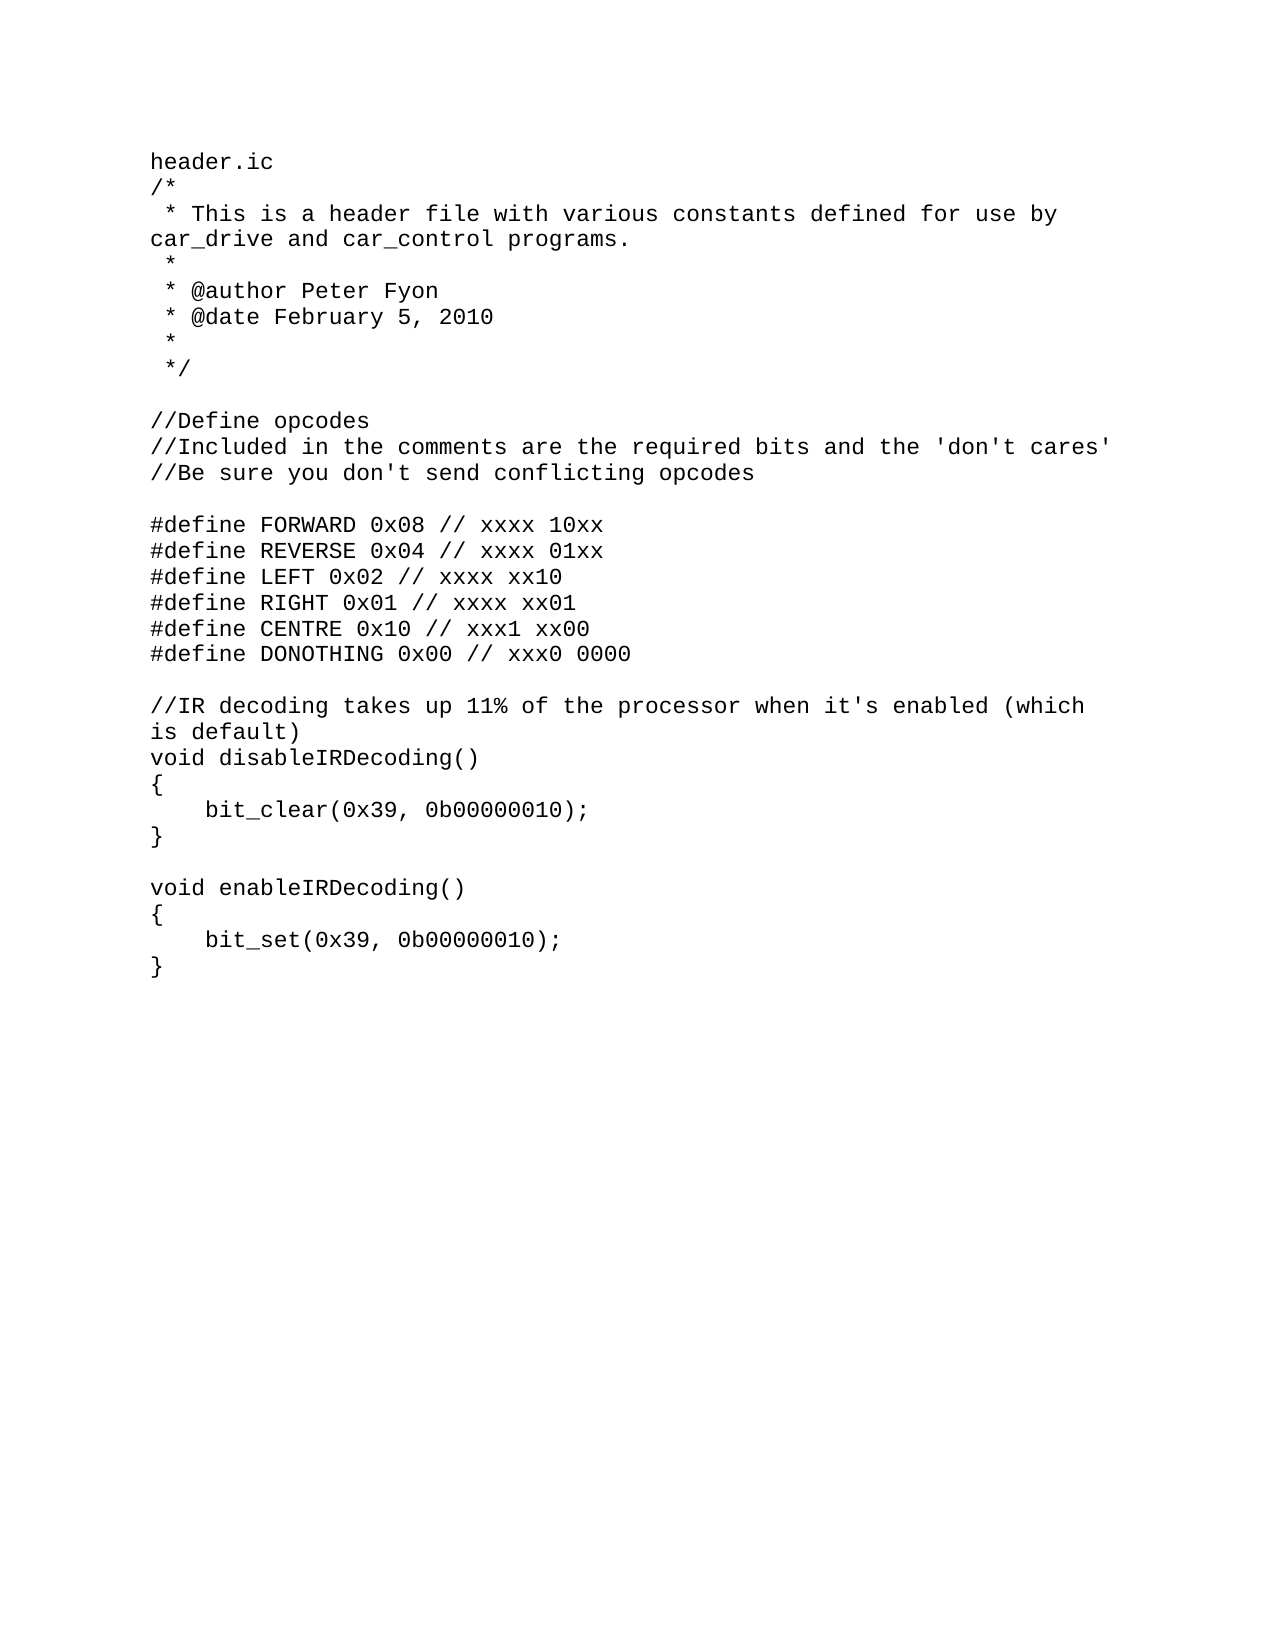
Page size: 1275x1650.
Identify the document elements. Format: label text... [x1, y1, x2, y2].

text { [150, 902, 1125, 928]
text //Be sure you don't send conflicting opcodes [150, 461, 1125, 487]
text * @author Peter Fyon [150, 280, 1125, 306]
text } [150, 824, 1125, 850]
text #define REVERSE 0x04 // xxxx 01xx [150, 539, 1125, 565]
text //IR decoding takes up 11% of the processor when it's enabled (which is default) [150, 695, 1125, 747]
text * @date February 5, 2010 [150, 306, 1125, 332]
text void enableIRDecoding() [150, 876, 1125, 902]
text header.ic [150, 150, 1125, 176]
text bit_set(0x39, 0b00000010); [150, 928, 1125, 954]
text * [150, 332, 1125, 357]
text } [150, 954, 1125, 980]
text #define LEFT 0x02 // xxxx xx10 [150, 565, 1125, 591]
text //Included in the comments are the required bits and the 'don't cares' [150, 435, 1125, 461]
text */ [150, 357, 1125, 383]
text #define RIGHT 0x01 // xxxx xx01 [150, 591, 1125, 617]
text /* [150, 176, 1125, 202]
text * [150, 254, 1125, 280]
text void disableIRDecoding() [150, 747, 1125, 772]
text #define DONOTHING 0x00 // xxx0 0000 [150, 643, 1125, 669]
text * This is a header file with various constants defined for use by car_drive and car_control programs. [150, 202, 1125, 254]
text #define CENTRE 0x10 // xxx1 xx00 [150, 617, 1125, 643]
text #define FORWARD 0x08 // xxxx 10xx [150, 513, 1125, 539]
text bit_clear(0x39, 0b00000010); [150, 798, 1125, 824]
text { [150, 772, 1125, 798]
text //Define opcodes [150, 409, 1125, 435]
